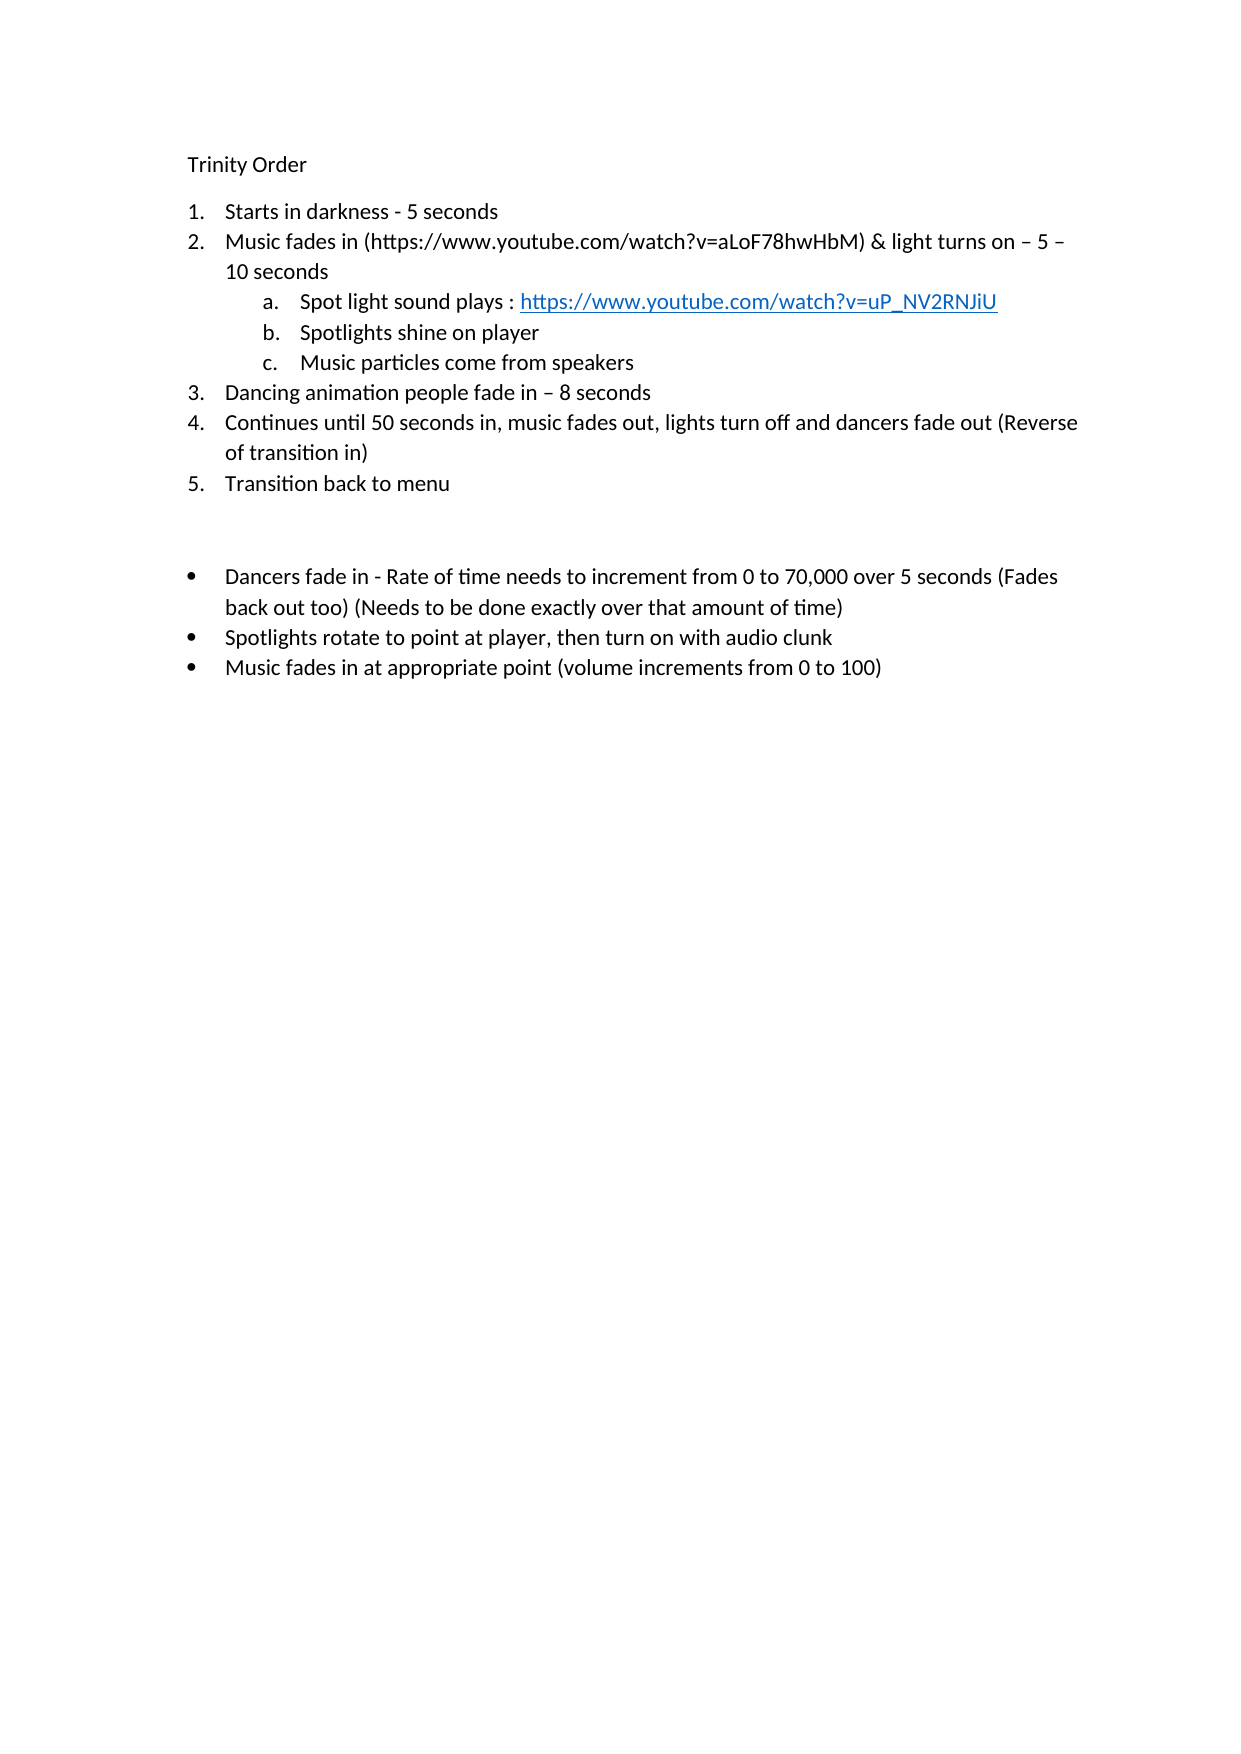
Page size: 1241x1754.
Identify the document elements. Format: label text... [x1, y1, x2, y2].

list Spot light sound plays : https://www.youtube.com/watch?v=uP_NV2RNJiU [262, 287, 1090, 316]
list Music fades in (https://www.youtube.com/watch?v=aLoF78hwHbM) & light turns on – 5 – 10 seconds [187, 227, 1090, 285]
list Transition back to menu [187, 469, 1090, 497]
list Music particles come from speakers [262, 348, 1090, 376]
list Spotlights shine on player [262, 318, 1090, 346]
list Music fades in at appropriate point (volume increments from 0 to 100) [187, 653, 1090, 681]
list Spotlights rotate to point at player, then turn on with audio clunk [187, 623, 1090, 651]
list Dancing animation people fade in – 8 seconds [187, 378, 1090, 406]
text Trinity Order [187, 150, 1090, 178]
list Continues until 50 seconds in, music fades out, lights turn off and dancers fade out (Reverse of transition in) [187, 408, 1090, 467]
list Starts in darkness - 5 seconds [187, 197, 1090, 225]
list Dancers fade in - Rate of time needs to increment from 0 to 70,000 over 5 seconds (Fades back out too) (Needs to be done exactly over that amount of time) [187, 562, 1090, 621]
